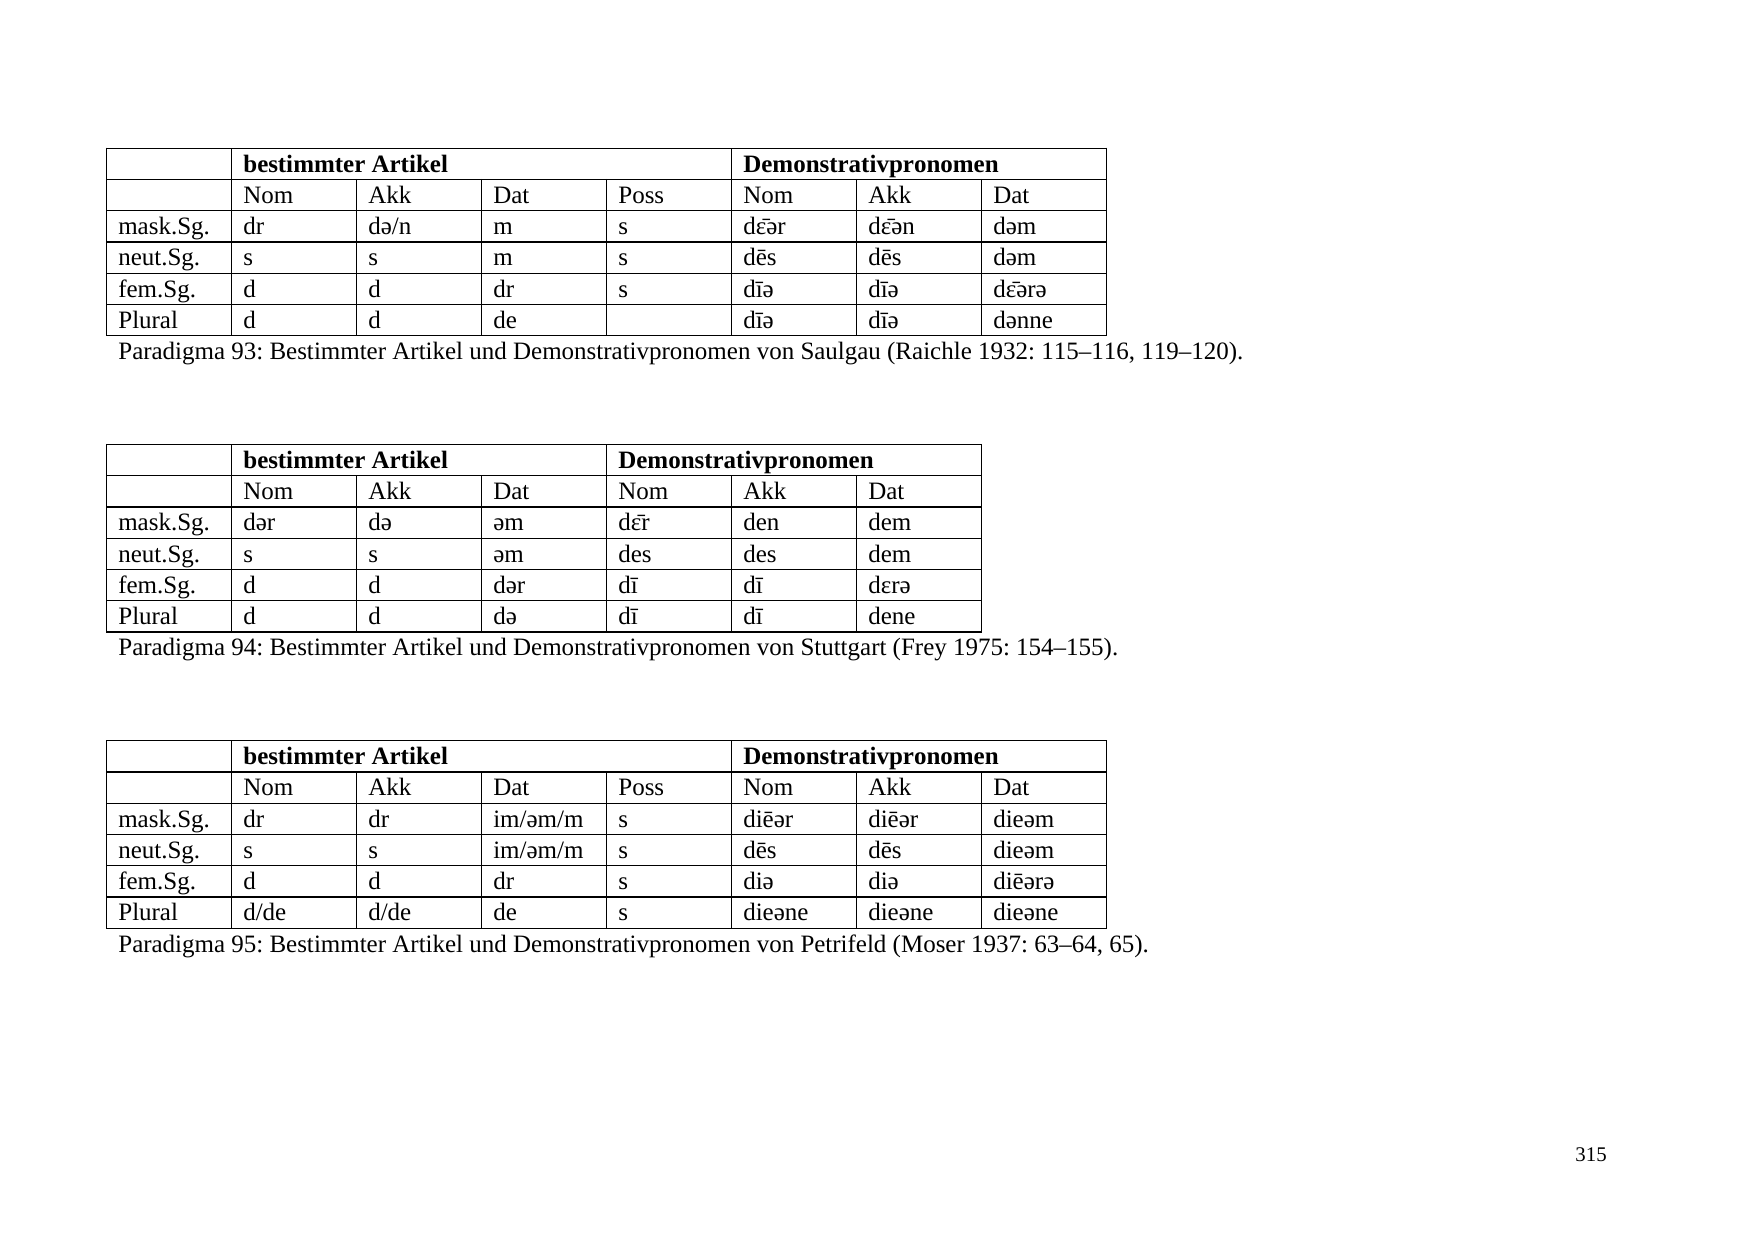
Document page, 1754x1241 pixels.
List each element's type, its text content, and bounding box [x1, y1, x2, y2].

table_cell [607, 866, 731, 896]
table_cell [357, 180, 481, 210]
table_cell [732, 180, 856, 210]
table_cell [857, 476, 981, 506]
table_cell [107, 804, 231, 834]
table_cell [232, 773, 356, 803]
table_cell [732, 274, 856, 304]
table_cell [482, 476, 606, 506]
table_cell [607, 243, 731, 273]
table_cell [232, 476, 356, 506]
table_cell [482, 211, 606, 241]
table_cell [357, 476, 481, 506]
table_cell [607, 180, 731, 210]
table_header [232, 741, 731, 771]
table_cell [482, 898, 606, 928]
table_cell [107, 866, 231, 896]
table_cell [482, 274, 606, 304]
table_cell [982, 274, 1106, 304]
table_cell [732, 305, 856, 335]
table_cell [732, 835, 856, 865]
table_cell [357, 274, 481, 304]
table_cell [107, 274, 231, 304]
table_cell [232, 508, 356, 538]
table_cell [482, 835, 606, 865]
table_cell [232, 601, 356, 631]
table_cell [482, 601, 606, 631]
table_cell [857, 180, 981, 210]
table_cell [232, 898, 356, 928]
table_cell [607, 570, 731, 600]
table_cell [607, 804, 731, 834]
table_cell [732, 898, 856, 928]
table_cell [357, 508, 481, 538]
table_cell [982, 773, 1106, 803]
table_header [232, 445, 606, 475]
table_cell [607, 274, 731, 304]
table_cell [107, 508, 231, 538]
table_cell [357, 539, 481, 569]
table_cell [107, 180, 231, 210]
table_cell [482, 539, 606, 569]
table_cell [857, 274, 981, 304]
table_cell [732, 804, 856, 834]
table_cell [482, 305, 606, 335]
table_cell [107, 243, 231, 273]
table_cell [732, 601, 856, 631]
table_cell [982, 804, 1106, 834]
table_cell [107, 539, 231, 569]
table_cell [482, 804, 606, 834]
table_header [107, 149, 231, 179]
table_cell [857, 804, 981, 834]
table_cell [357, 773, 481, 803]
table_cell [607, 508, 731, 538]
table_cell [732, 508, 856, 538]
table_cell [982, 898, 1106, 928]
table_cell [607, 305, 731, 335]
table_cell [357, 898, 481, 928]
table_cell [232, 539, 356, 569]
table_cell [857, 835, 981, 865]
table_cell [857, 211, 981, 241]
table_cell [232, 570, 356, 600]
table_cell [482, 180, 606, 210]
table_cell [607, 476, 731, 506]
text Paradigma 93: Bestimmter Artikel und Demonstrativpronomen von Saulgau (Raichle 1932: 115–116, 119–120). [118, 336, 1606, 365]
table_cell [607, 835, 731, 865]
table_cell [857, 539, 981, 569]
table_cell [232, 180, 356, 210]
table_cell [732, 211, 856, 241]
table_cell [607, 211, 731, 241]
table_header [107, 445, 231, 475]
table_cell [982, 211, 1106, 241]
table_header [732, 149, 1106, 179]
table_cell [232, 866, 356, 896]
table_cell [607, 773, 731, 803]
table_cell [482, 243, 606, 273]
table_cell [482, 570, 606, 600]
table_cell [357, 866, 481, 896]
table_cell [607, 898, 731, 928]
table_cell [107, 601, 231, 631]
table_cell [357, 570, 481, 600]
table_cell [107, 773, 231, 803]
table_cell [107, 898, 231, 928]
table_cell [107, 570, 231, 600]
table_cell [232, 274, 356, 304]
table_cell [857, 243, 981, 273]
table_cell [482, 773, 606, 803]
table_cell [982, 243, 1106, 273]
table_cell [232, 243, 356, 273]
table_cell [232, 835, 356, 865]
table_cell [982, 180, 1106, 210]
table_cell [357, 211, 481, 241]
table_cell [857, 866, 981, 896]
text Paradigma 95: Bestimmter Artikel und Demonstrativpronomen von Petrifeld (Moser 1937: 63–64, 65). [118, 929, 1606, 957]
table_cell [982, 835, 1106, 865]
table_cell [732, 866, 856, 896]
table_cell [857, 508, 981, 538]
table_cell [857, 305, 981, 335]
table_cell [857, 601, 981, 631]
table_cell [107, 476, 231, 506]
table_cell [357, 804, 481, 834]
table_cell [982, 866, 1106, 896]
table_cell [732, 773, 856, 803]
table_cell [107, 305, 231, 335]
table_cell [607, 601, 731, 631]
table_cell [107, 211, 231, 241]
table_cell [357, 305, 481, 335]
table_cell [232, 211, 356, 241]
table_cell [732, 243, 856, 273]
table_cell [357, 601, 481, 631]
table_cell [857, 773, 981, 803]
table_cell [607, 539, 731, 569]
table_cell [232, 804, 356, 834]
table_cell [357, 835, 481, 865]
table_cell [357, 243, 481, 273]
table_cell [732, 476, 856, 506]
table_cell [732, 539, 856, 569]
text Paradigma 94: Bestimmter Artikel und Demonstrativpronomen von Stuttgart (Frey 1975: 154–155). [118, 632, 1606, 661]
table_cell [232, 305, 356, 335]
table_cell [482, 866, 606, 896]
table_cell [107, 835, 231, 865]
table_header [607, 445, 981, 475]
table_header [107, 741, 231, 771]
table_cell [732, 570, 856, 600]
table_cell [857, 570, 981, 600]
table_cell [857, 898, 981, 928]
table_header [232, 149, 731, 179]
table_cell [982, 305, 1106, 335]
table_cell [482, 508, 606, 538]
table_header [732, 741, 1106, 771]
